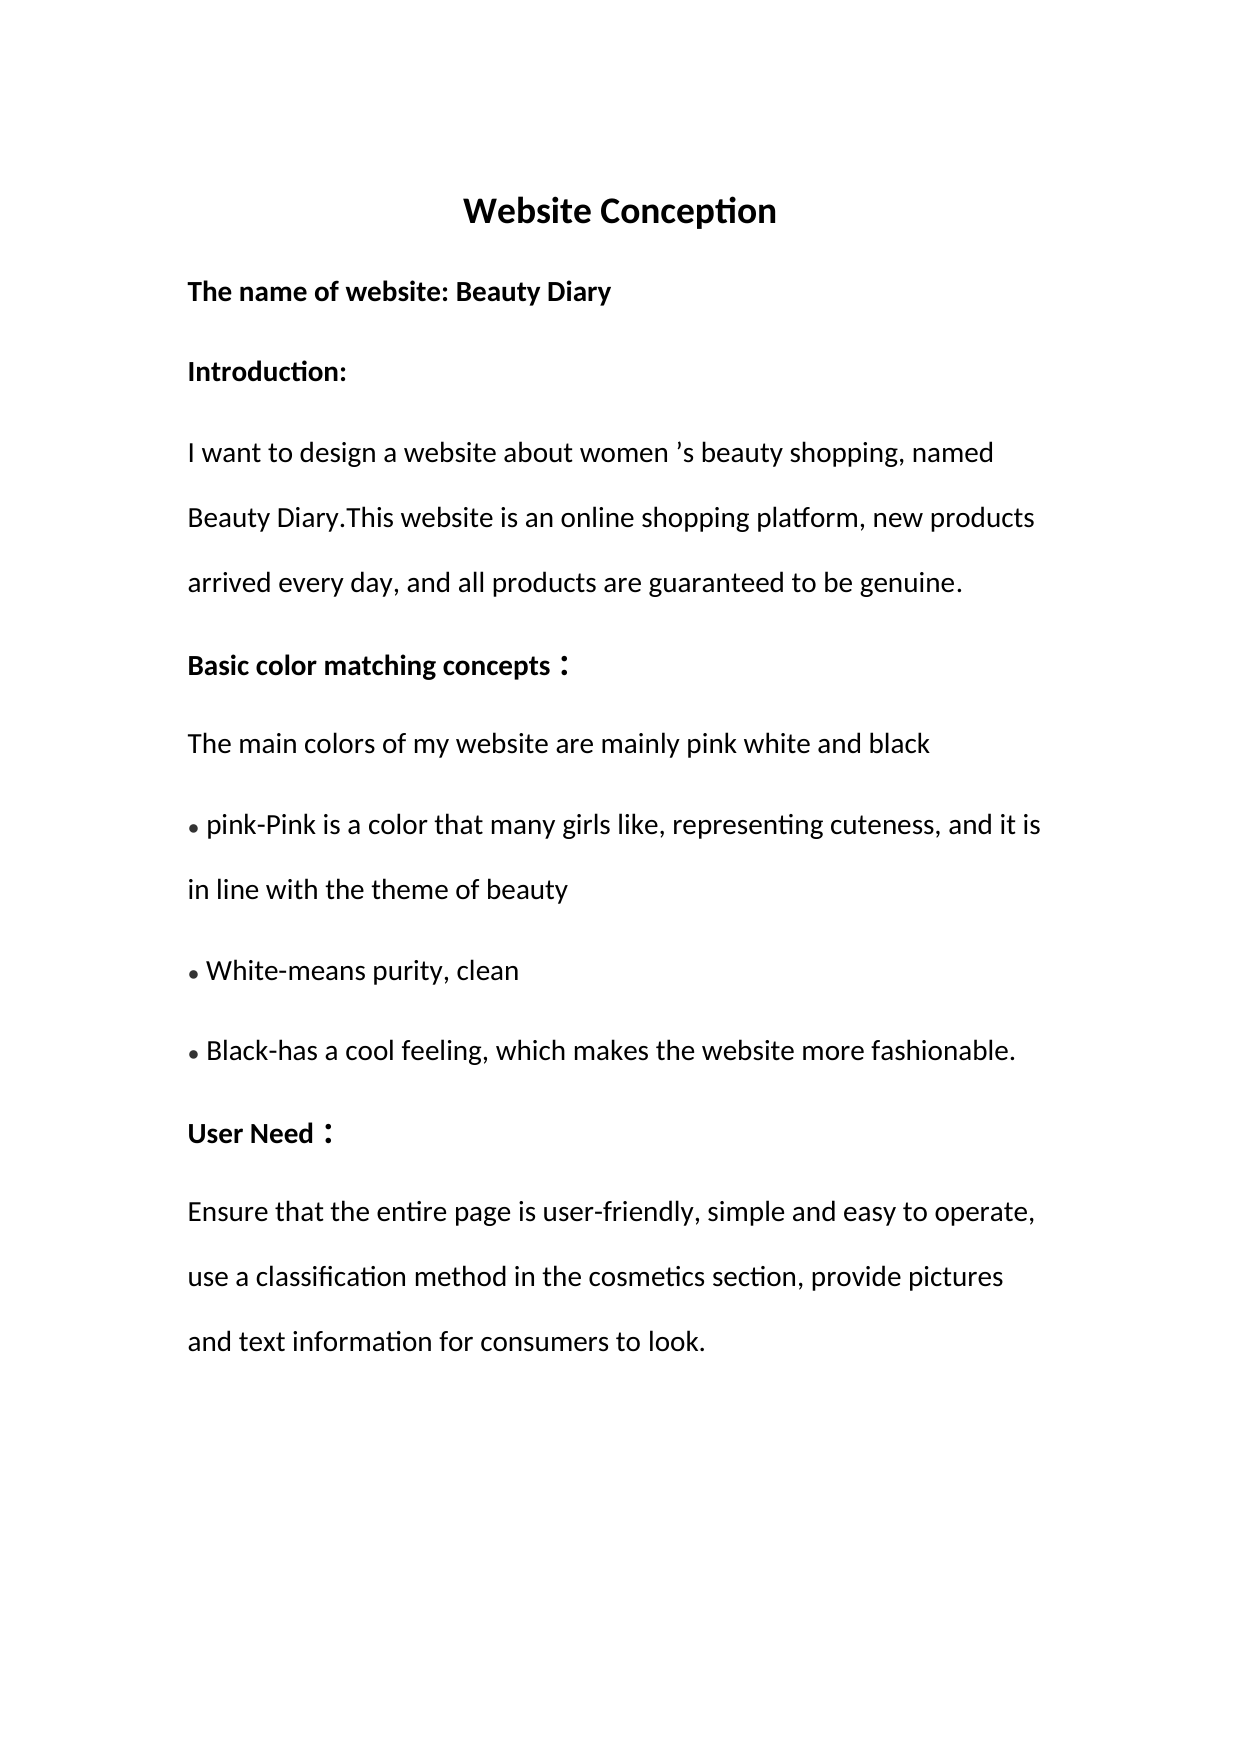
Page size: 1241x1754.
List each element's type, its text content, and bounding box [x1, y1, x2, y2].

text The name of website: Beauty Diary [187, 258, 1053, 323]
text ● pink-Pink is a color that many girls like, representing cuteness, and it is in line with the theme of beauty [187, 791, 1053, 921]
text Ensure that the entire page is user-friendly, simple and easy to operate, use a classification method in the cosmetics section, provide pictures and text information for consumers to look. [187, 1179, 1053, 1374]
text Introduction: [187, 339, 1053, 404]
text I want to design a website about women ’s beauty shopping, named Beauty Diary.This website is an online shopping platform, new products arrived every day, and all products are guaranteed to be genuine. [187, 419, 1053, 614]
text Website Conception [187, 178, 1053, 243]
text Basic color matching concepts ： [187, 630, 1053, 695]
text User Need ： [187, 1098, 1053, 1163]
text ● Black-has a cool feeling, which makes the website more fashionable. [187, 1018, 1053, 1083]
text ● White-means purity, clean [187, 937, 1053, 1002]
text The main colors of my website are mainly pink white and black [187, 711, 1053, 776]
